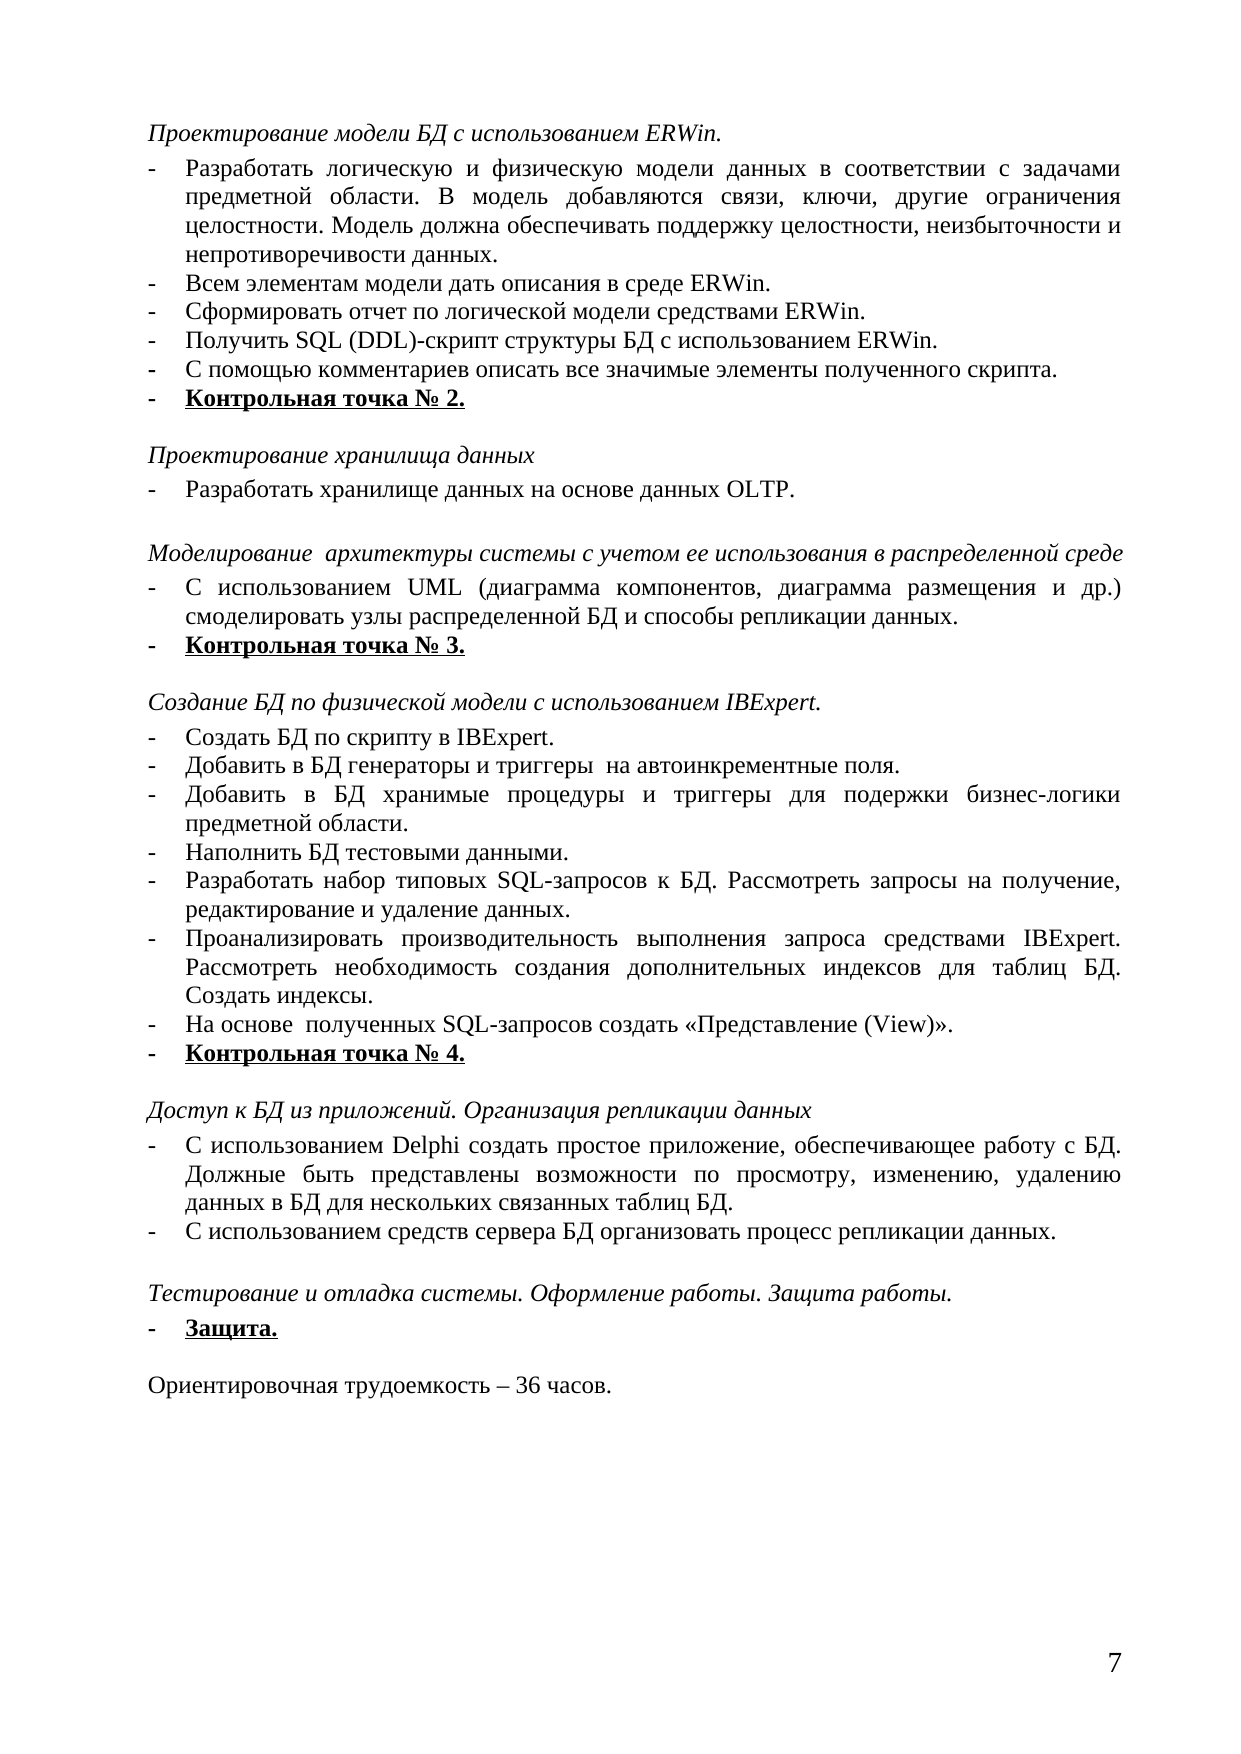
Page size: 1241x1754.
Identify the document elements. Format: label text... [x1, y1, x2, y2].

list Разработать набор типовых SQL-запросов к БД. Рассмотреть запросы на получение, редактирование и удаление данных. [148, 866, 1122, 923]
list Контрольная точка № 3. [148, 630, 1122, 658]
list Добавить в БД генераторы и триггеры на автоинкрементные поля. [148, 751, 1122, 779]
list Разработать хранилище данных на основе данных OLTP. [148, 474, 1122, 503]
list На основе полученных SQL-запросов создать «Представление (View)». [148, 1009, 1122, 1038]
list Создать БД по скрипту в IBExpert. [148, 722, 1122, 751]
text Ориентировочная трудоемкость – 36 часов. [148, 1371, 1122, 1399]
list С использованием UML (диаграмма компонентов, диаграмма размещения и др.) смоделировать узлы распределенной БД и способы репликации данных. [148, 572, 1122, 630]
list Защита. [148, 1313, 1122, 1342]
subtitle Моделирование архитектуры системы с учетом ее использования в распределенной среде [148, 538, 1137, 567]
subtitle Создание БД по физической модели с использованием IBExpert. [148, 687, 1122, 716]
list Получить SQL (DDL)-скрипт структуры БД с использованием ERWin. [148, 325, 1122, 354]
list Проанализировать производительность выполнения запроса средствами IBExpert. Рассмотреть необходимость создания дополнительных индексов для таблиц БД. Создать индексы. [148, 923, 1122, 1009]
list Разработать логическую и физическую модели данных в соответствии с задачами предметной области. В модель добавляются связи, ключи, другие ограничения целостности. Модель должна обеспечивать поддержку целостности, неизбыточности и непротиворечивости данных. [148, 153, 1122, 268]
list Контрольная точка № 4. [148, 1038, 1122, 1067]
list Добавить в БД хранимые процедуры и триггеры для подержки бизнес-логики предметной области. [148, 779, 1122, 837]
subtitle Проектирование модели БД с использованием ERWin. [148, 118, 1122, 147]
list С использованием средств сервера БД организовать процесс репликации данных. [148, 1216, 1122, 1245]
subtitle Проектирование хранилища данных [148, 440, 1122, 469]
list Контрольная точка № 2. [148, 383, 1122, 411]
list С использованием Delphi создать простое приложение, обеспечивающее работу с БД. Должные быть представлены возможности по просмотру, изменению, удалению данных в БД для нескольких связанных таблиц БД. [148, 1130, 1122, 1216]
subtitle Доступ к БД из приложений. Организация репликации данных [148, 1096, 1122, 1124]
list Сформировать отчет по логической модели средствами ERWin. [148, 296, 1122, 325]
list Всем элементам модели дать описания в среде ERWin. [148, 268, 1122, 296]
list Наполнить БД тестовыми данными. [148, 837, 1122, 866]
list С помощью комментариев описать все значимые элементы полученного скрипта. [148, 354, 1122, 383]
subtitle Тестирование и отладка системы. Оформление работы. Защита работы. [148, 1278, 1122, 1307]
